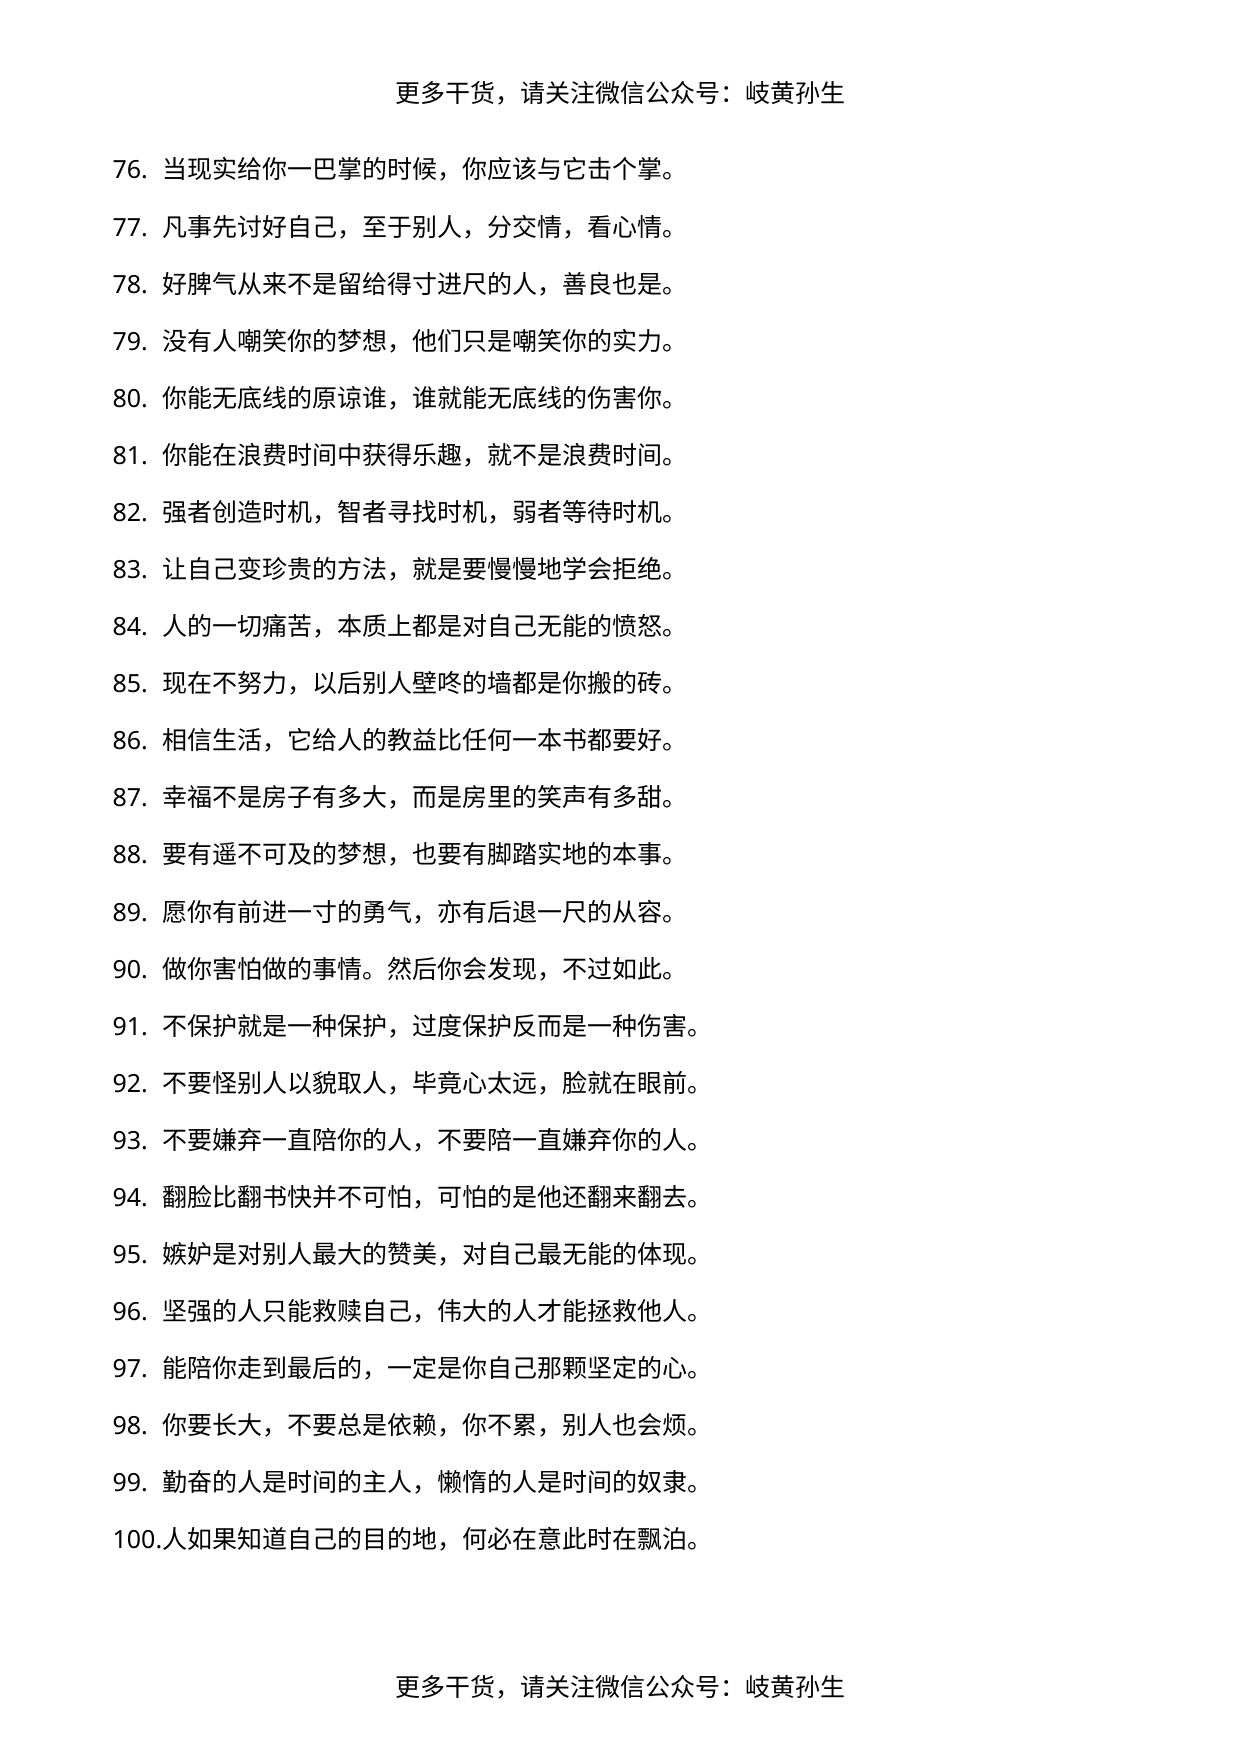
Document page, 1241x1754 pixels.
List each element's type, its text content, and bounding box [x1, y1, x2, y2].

list 不要怪别人以貌取人，毕竟心太远，脸就在眼前。 [112, 1063, 1128, 1099]
list 能陪你走到最后的，一定是你自己那颗坚定的心。 [112, 1349, 1128, 1385]
list 凡事先讨好自己，至于别人，分交情，看心情。 [112, 207, 1128, 243]
list 你能无底线的原谅谁，谁就能无底线的伤害你。 [112, 378, 1128, 414]
list 人的一切痛苦，本质上都是对自己无能的愤怒。 [112, 607, 1128, 643]
list 幸福不是房子有多大，而是房里的笑声有多甜。 [112, 778, 1128, 814]
list 人如果知道自己的目的地，何必在意此时在飘泊。 [112, 1520, 1128, 1556]
list 愿你有前进一寸的勇气，亦有后退一尺的从容。 [112, 892, 1128, 928]
list 好脾气从来不是留给得寸进尺的人，善良也是。 [112, 264, 1128, 300]
list 勤奋的人是时间的主人，懒惰的人是时间的奴隶。 [112, 1463, 1128, 1499]
list 没有人嘲笑你的梦想，他们只是嘲笑你的实力。 [112, 321, 1128, 357]
list 当现实给你一巴掌的时候，你应该与它击个掌。 [112, 150, 1128, 186]
list 要有遥不可及的梦想，也要有脚踏实地的本事。 [112, 835, 1128, 871]
list 不要嫌弃一直陪你的人，不要陪一直嫌弃你的人。 [112, 1120, 1128, 1157]
list 现在不努力，以后别人壁咚的墙都是你搬的砖。 [112, 664, 1128, 700]
list 嫉妒是对别人最大的赞美，对自己最无能的体现。 [112, 1234, 1128, 1271]
list 不保护就是一种保护，过度保护反而是一种伤害。 [112, 1006, 1128, 1042]
list 坚强的人只能救赎自己，伟大的人才能拯救他人。 [112, 1292, 1128, 1328]
list 翻脸比翻书快并不可怕，可怕的是他还翻来翻去。 [112, 1177, 1128, 1214]
list 你能在浪费时间中获得乐趣，就不是浪费时间。 [112, 435, 1128, 472]
list 做你害怕做的事情。然后你会发现，不过如此。 [112, 949, 1128, 985]
list 相信生活，它给人的教益比任何一本书都要好。 [112, 721, 1128, 757]
list 你要长大，不要总是依赖，你不累，别人也会烦。 [112, 1406, 1128, 1442]
list 让自己变珍贵的方法，就是要慢慢地学会拒绝。 [112, 549, 1128, 586]
list 强者创造时机，智者寻找时机，弱者等待时机。 [112, 492, 1128, 529]
